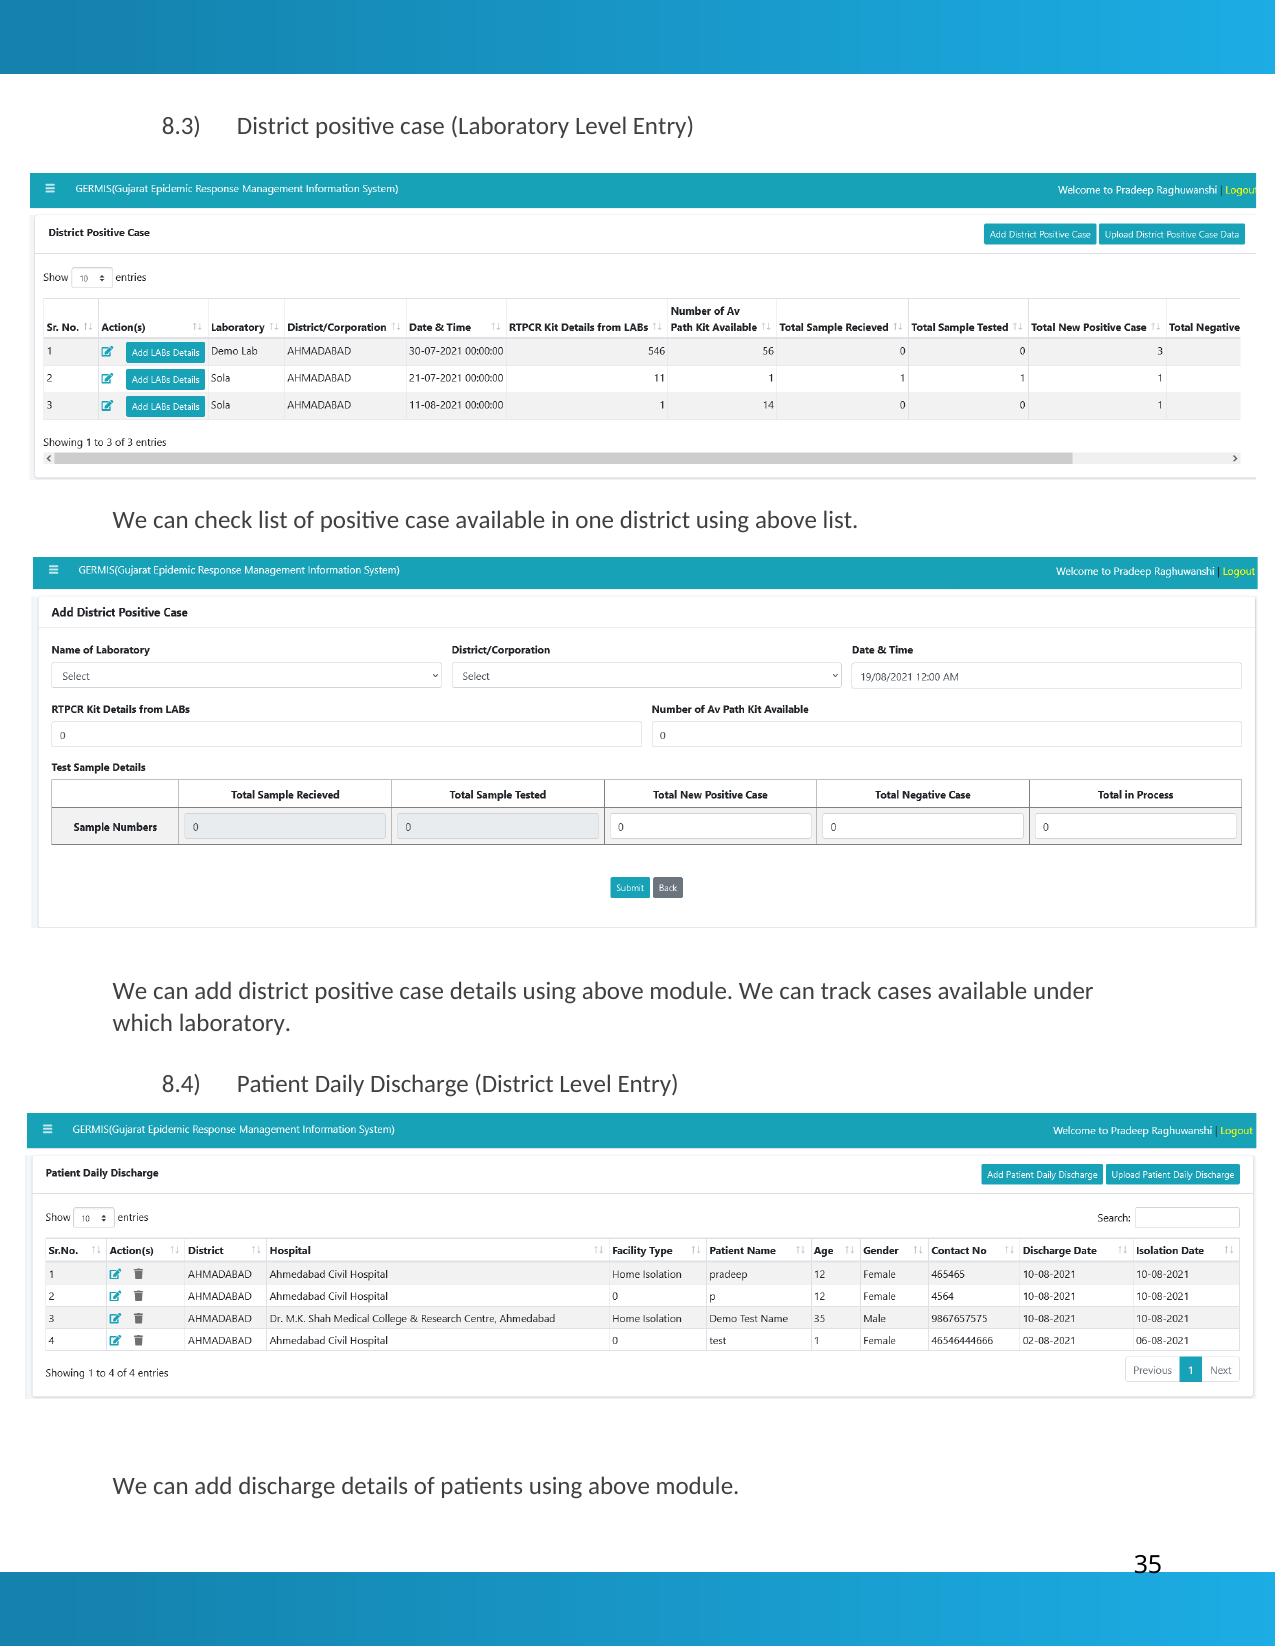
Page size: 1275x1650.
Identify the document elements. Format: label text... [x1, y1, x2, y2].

picture [25, 1113, 1257, 1399]
picture [0, 1572, 1275, 1646]
list Patient Daily Discharge (District Level Entry) [162, 1068, 1275, 1098]
text We can add district positive case details using above module. We can track cases available under which laboratory. [112, 975, 1107, 1038]
list District positive case (Laboratory Level Entry) [162, 110, 1275, 141]
picture [31, 557, 1258, 928]
text We can check list of positive case available in one district using above list. [112, 504, 1275, 534]
text We can add discharge details of patients using above module. [112, 1470, 1275, 1501]
picture [0, 0, 1275, 74]
picture [29, 173, 1257, 480]
